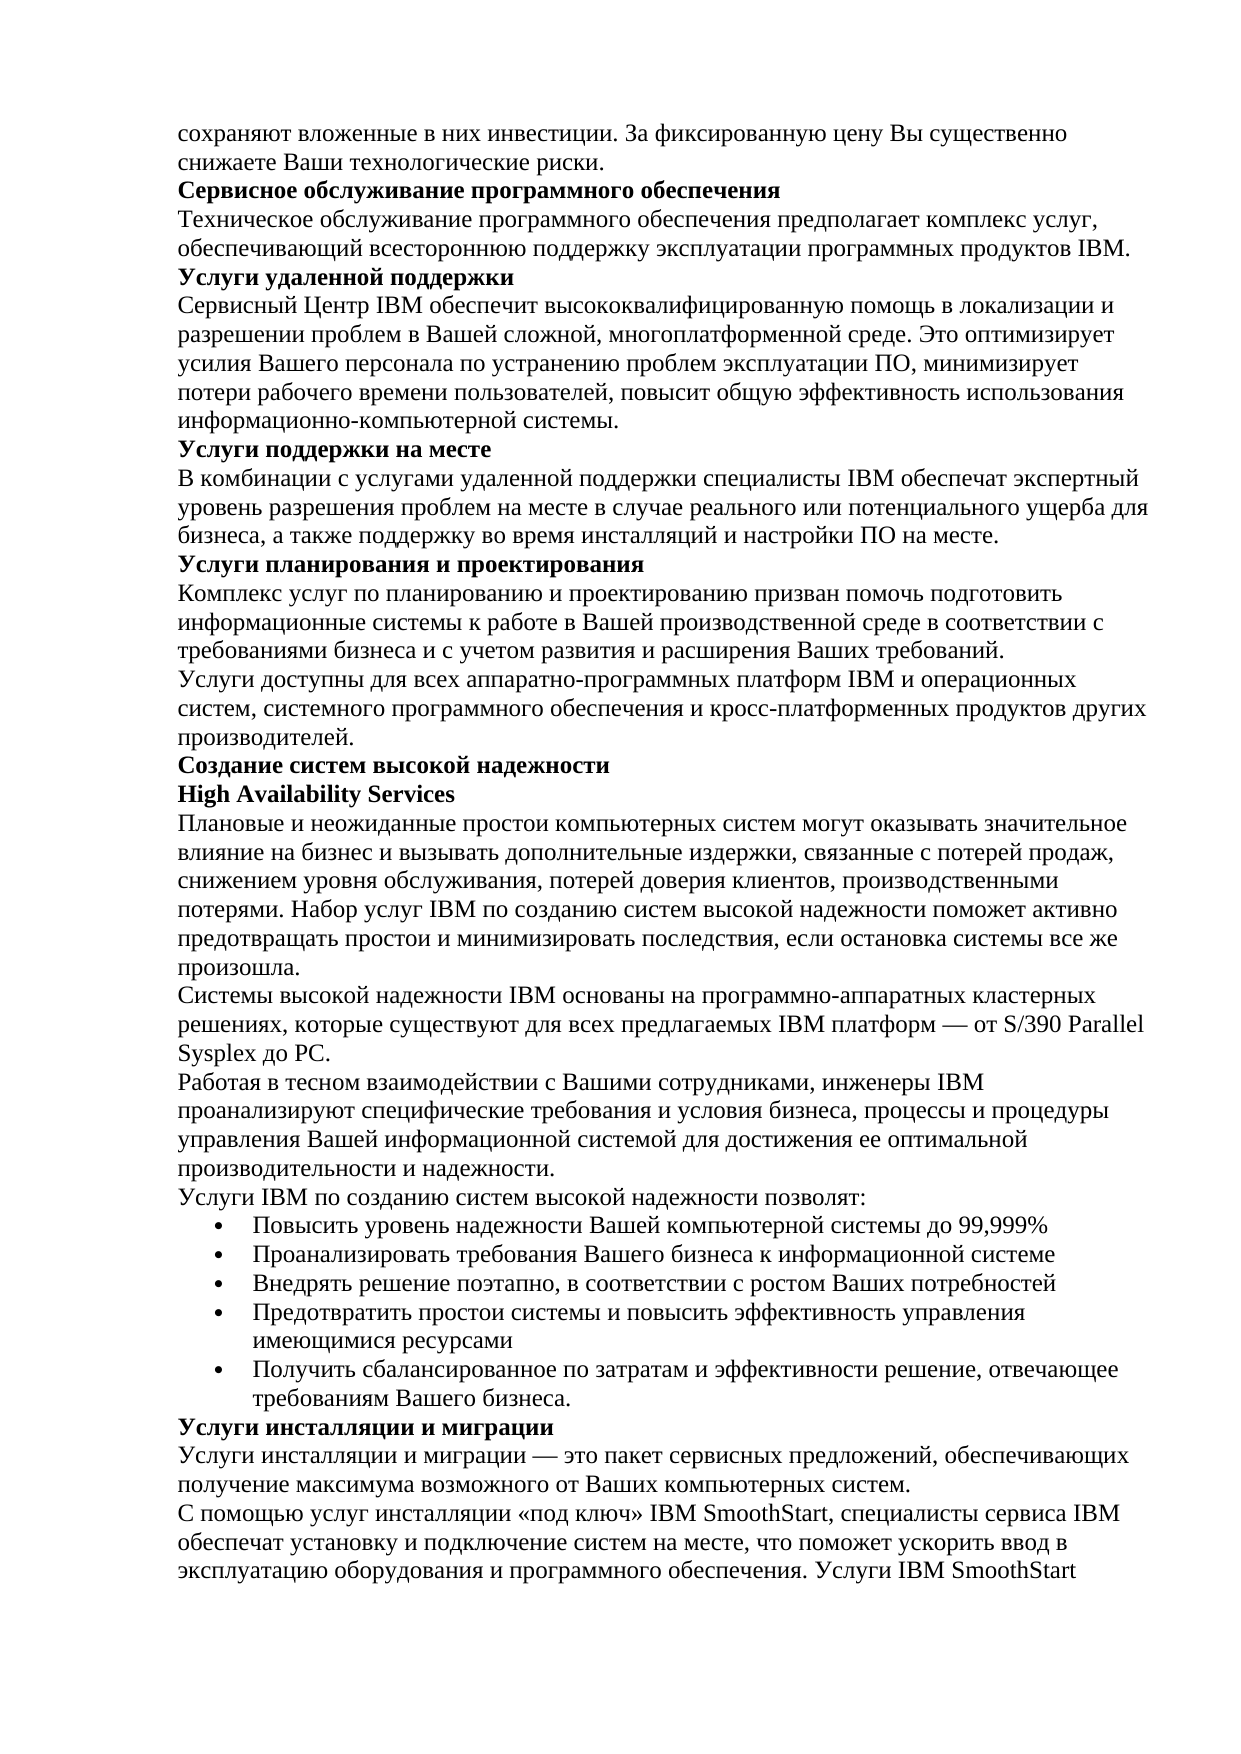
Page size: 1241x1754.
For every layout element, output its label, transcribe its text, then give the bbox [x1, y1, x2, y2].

text Создание систем высокой надежности High Availability Services [177, 751, 1152, 808]
text Услуги удаленной поддержки [177, 262, 1152, 291]
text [177, 118, 1152, 176]
text В комбинации с услугами удаленной поддержки специалисты IBM обеспечат экспертный уровень разрешения проблем на месте в случае реального или потенциального ущерба для бизнеса, а также поддержку во время инсталляций и настройки ПО на месте. [177, 463, 1152, 549]
text Плановые и неожиданные простои компьютерных систем могут оказывать значительное влияние на бизнес и вызывать дополнительные издержки, связанные с потерей продаж, снижением уровня обслуживания, потерей доверия клиентов, производственными потерями. Набор услуг IBM по созданию систем высокой надежности поможет активно предотвращать простои и минимизировать последствия, если остановка системы все же произошла. [177, 808, 1152, 981]
text Сервисное обслуживание программного обеспечения [177, 176, 1152, 204]
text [177, 1498, 1152, 1584]
text Сервисный Центр IBM обеспечит высококвалифицированную помощь в локализации и разрешении проблем в Вашей сложной, многоплатформенной среде. Это оптимизирует усилия Вашего персонала по устранению проблем эксплуатации ПО, минимизирует потери рабочего времени пользователей, повысит общую эффективность использования информационно-компьютерной системы. [177, 291, 1152, 434]
text Системы высокой надежности IBM основаны на программно-аппаратных кластерных решениях, которые существуют для всех предлагаемых IBM платформ — от S/390 Parallel Sysplex до PC. [177, 981, 1152, 1067]
list Внедрять решение поэтапно, в соответствии с ростом Ваших потребностей [215, 1268, 1152, 1297]
text Работая в тесном взаимодействии с Вашими сотрудниками, инженеры IBM проанализируют специфические требования и условия бизнеса, процессы и процедуры управления Вашей информационной системой для достижения ее оптимальной производительности и надежности. [177, 1067, 1152, 1182]
text Услуги инсталляции и миграции — это пакет сервисных предложений, обеспечивающих получение максимума возможного от Ваших компьютерных систем. [177, 1441, 1152, 1498]
text Комплекс услуг по планированию и проектированию призван помочь подготовить информационные системы к работе в Вашей производственной среде в соответствии с требованиями бизнеса и с учетом развития и расширения Ваших требований. [177, 578, 1152, 664]
list Повысить уровень надежности Вашей компьютерной системы до 99,999% [215, 1211, 1152, 1239]
text Услуги поддержки на месте [177, 434, 1152, 463]
text Техническое обслуживание программного обеспечения предполагает комплекс услуг, обеспечивающий всестороннюю поддержку эксплуатации программных продуктов IBM. [177, 204, 1152, 262]
list Предотвратить простои системы и повысить эффективность управления имеющимися ресурсами [215, 1297, 1152, 1354]
list Получить сбалансированное по затратам и эффективности решение, отвечающее требованиям Вашего бизнеса. [215, 1354, 1152, 1412]
list Проанализировать требования Вашего бизнеса к информационной системе [215, 1239, 1152, 1268]
text Услуги планирования и проектирования [177, 549, 1152, 578]
text Услуги инсталляции и миграции [177, 1412, 1152, 1441]
text Услуги IBM по созданию систем высокой надежности позволят: [177, 1182, 1152, 1211]
text Услуги доступны для всех аппаратно-программных платформ IBM и операционных систем, системного программного обеспечения и кросс-платформенных продуктов других производителей. [177, 664, 1152, 751]
